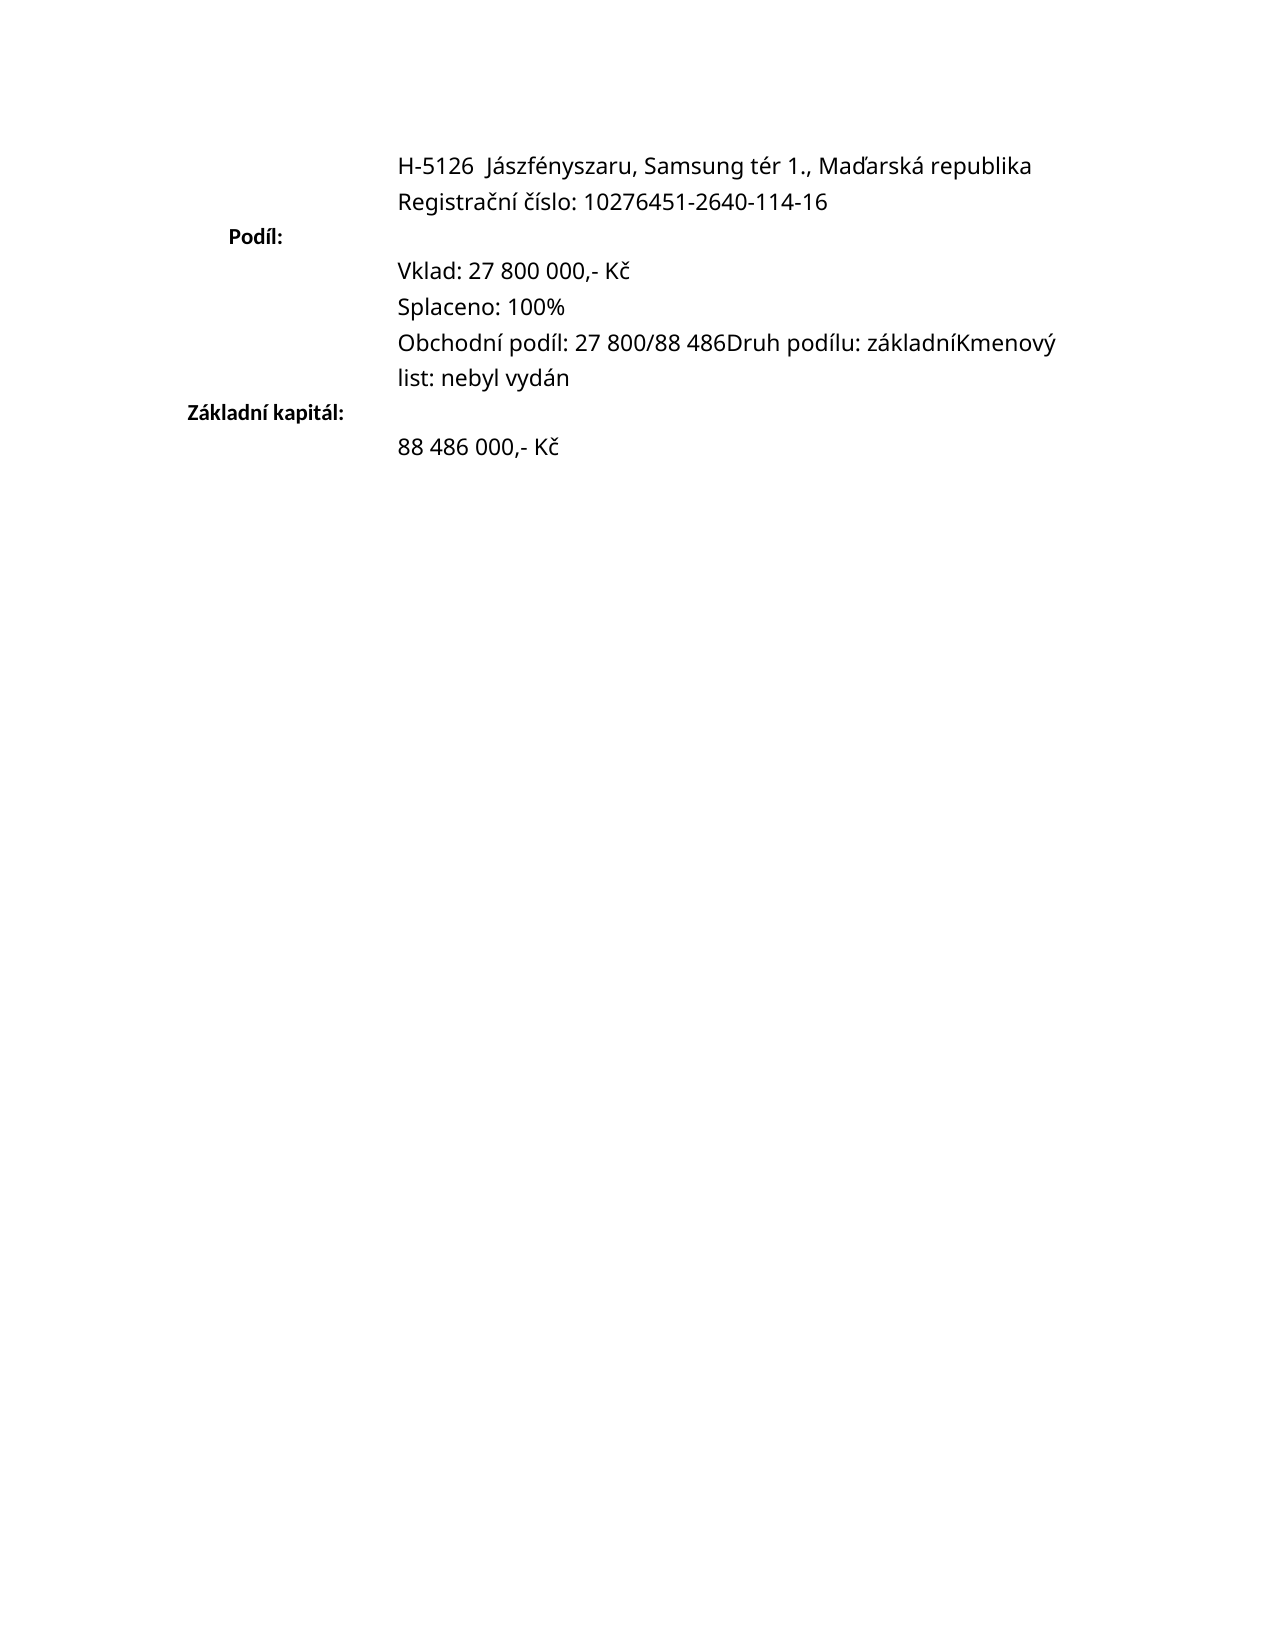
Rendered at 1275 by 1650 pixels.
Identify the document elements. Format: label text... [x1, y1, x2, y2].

text Podíl: Vklad: 27 800 000,- Kč Splaceno: 100% Obchodní podíl: 27 800/88 486Druh podílu: základníKmenový list: nebyl vydán [187, 222, 1087, 394]
text Základní kapitál: 88 486 000,- Kč [187, 398, 1087, 462]
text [187, 150, 1087, 217]
